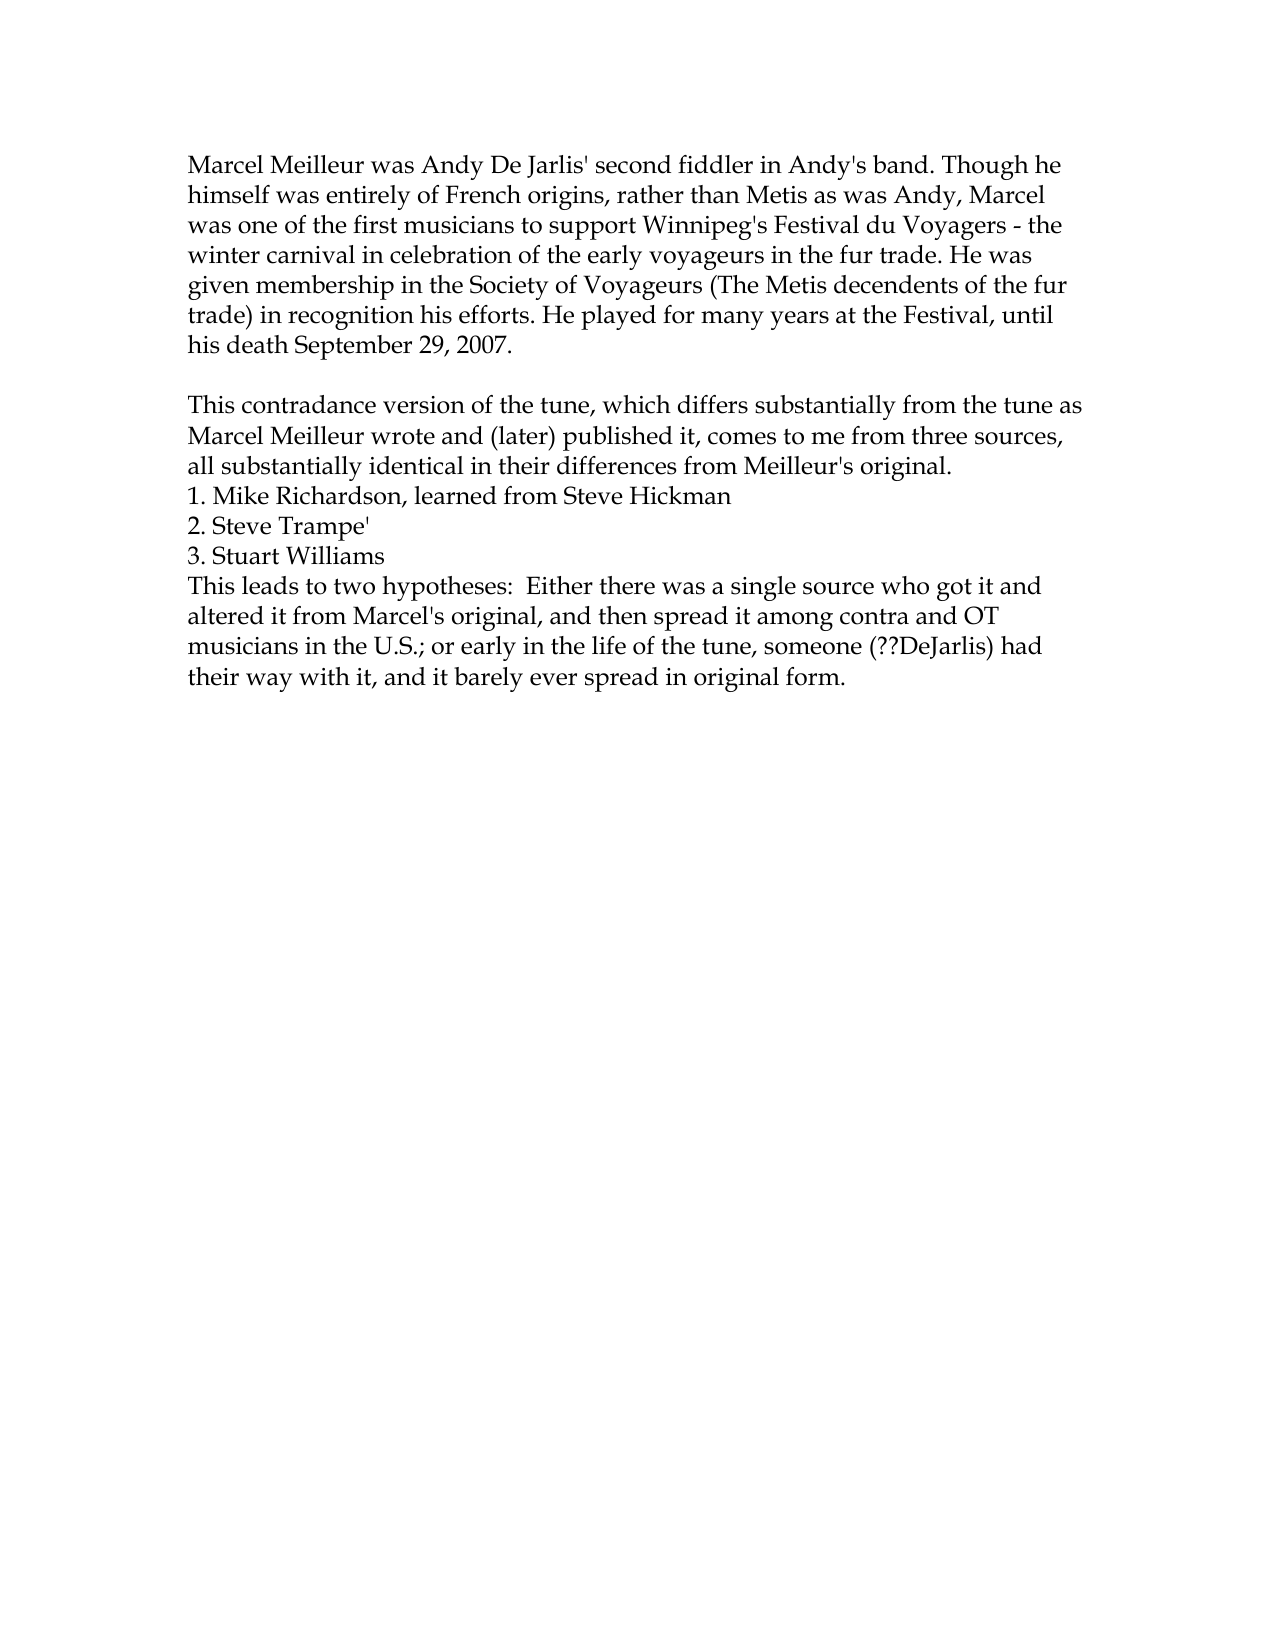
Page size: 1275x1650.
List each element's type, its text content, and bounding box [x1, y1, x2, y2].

text This contradance version of the tune, which differs substantially from the tune as Marcel Meilleur wrote and (later) published it, comes to me from three sources, all substantially identical in their differences from Meilleur's original. [187, 391, 1087, 481]
text 3. Stuart Williams [187, 541, 1087, 571]
text Marcel Meilleur was Andy De Jarlis' second fiddler in Andy's band. Though he himself was entirely of French origins, rather than Metis as was Andy, Marcel was one of the first musicians to support Winnipeg's Festival du Voyagers - the winter carnival in celebration of the early voyageurs in the fur trade. He was given membership in the Society of Voyageurs (The Metis decendents of the fur trade) in recognition his efforts. He played for many years at the Festival, until his death September 29, 2007. [187, 150, 1087, 361]
text 1. Mike Richardson, learned from Steve Hickman [187, 481, 1087, 511]
text This leads to two hypotheses: Either there was a single source who got it and altered it from Marcel's original, and then spread it among contra and OT musicians in the U.S.; or early in the life of the tune, someone (??DeJarlis) had their way with it, and it barely ever spread in original form. [187, 571, 1087, 692]
text 2. Steve Trampe' [187, 511, 1087, 541]
